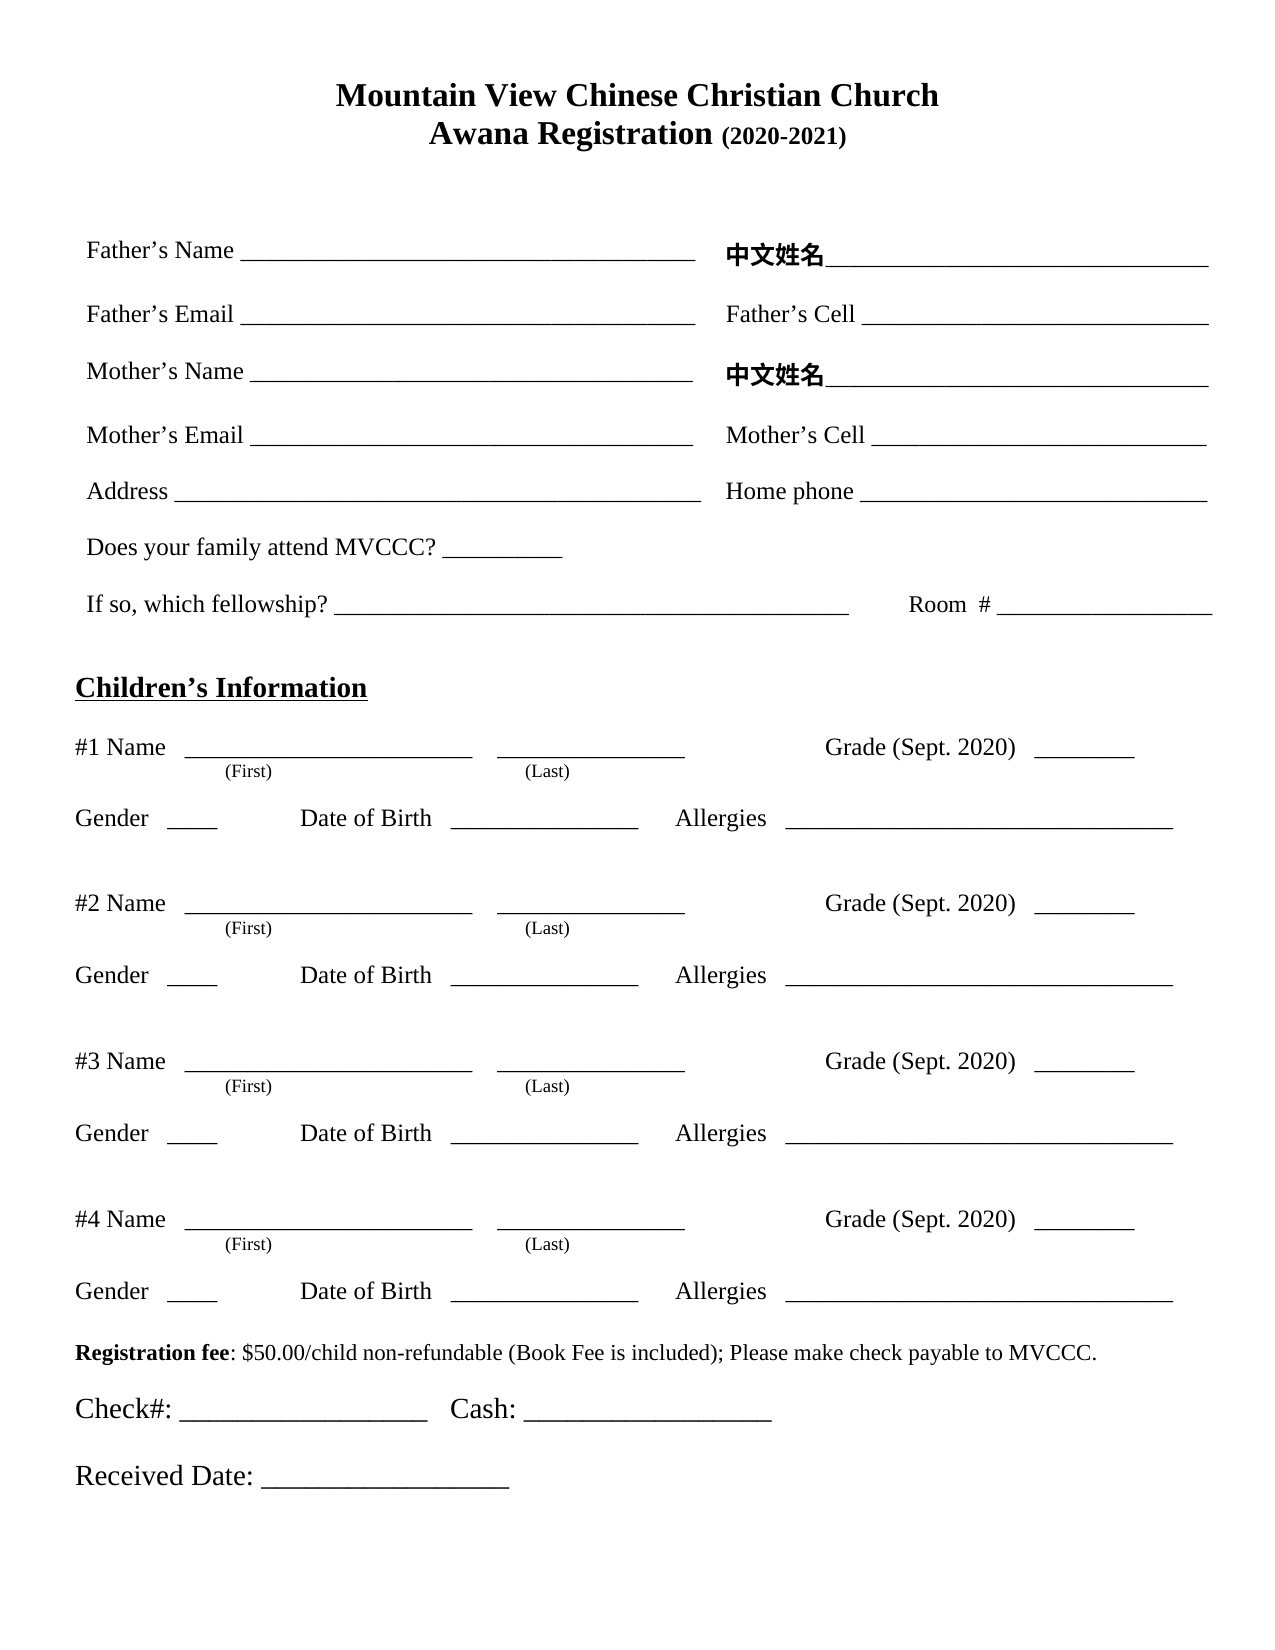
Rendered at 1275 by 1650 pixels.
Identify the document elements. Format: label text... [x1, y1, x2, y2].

text #1 Name _______________________ _______________ Grade (Sept. 2020) ________ [75, 732, 1200, 760]
text Received Date: _________________ [75, 1458, 1200, 1492]
text Gender ____ Date of Birth _______________ Allergies _______________________________ [75, 803, 1200, 832]
table_cell Mother’s Email _____________________________________ [75, 392, 714, 448]
table_cell Mother’s Cell ____________________________ [714, 392, 1230, 448]
text Awana Registration (2020-2021) [75, 113, 1200, 152]
table_cell Father’s Cell _____________________________ 中文姓名________________________________ [714, 272, 1230, 392]
text Gender ____ Date of Birth _______________ Allergies _______________________________ [75, 1118, 1200, 1147]
table_header Father’s Name ______________________________________ [75, 180, 714, 272]
table_cell If so, which fellowship? ___________________________________________ Room # __________________ [75, 561, 1230, 617]
text Registration fee: $50.00/child non-refundable (Book Fee is included); Please make check payable to MVCCC. [75, 1338, 1200, 1365]
text Check#: _________________ Cash: _________________ [75, 1391, 1200, 1425]
text Gender ____ Date of Birth _______________ Allergies _______________________________ [75, 1276, 1200, 1305]
table_cell Father’s Email ______________________________________ Mother’s Name _____________________________________ [75, 272, 714, 392]
text (First) (Last) [150, 1075, 1200, 1097]
table_cell Address ____________________________________________ Home phone _____________________________ [75, 449, 1230, 505]
text Mountain View Chinese Christian Church [75, 75, 1200, 113]
text #4 Name _______________________ _______________ Grade (Sept. 2020) ________ [75, 1204, 1200, 1233]
text #3 Name _______________________ _______________ Grade (Sept. 2020) ________ [75, 1046, 1200, 1075]
text (First) (Last) [150, 1233, 1200, 1255]
text (First) (Last) [150, 917, 1200, 938]
text Children’s Information [75, 671, 1200, 704]
table_header 中文姓名________________________________ [714, 180, 1230, 272]
text (First) (Last) [150, 760, 1200, 782]
text Gender ____ Date of Birth _______________ Allergies _______________________________ [75, 960, 1200, 989]
text #2 Name _______________________ _______________ Grade (Sept. 2020) ________ [75, 888, 1200, 917]
table_cell Does your family attend MVCCC? __________ [75, 505, 1230, 561]
